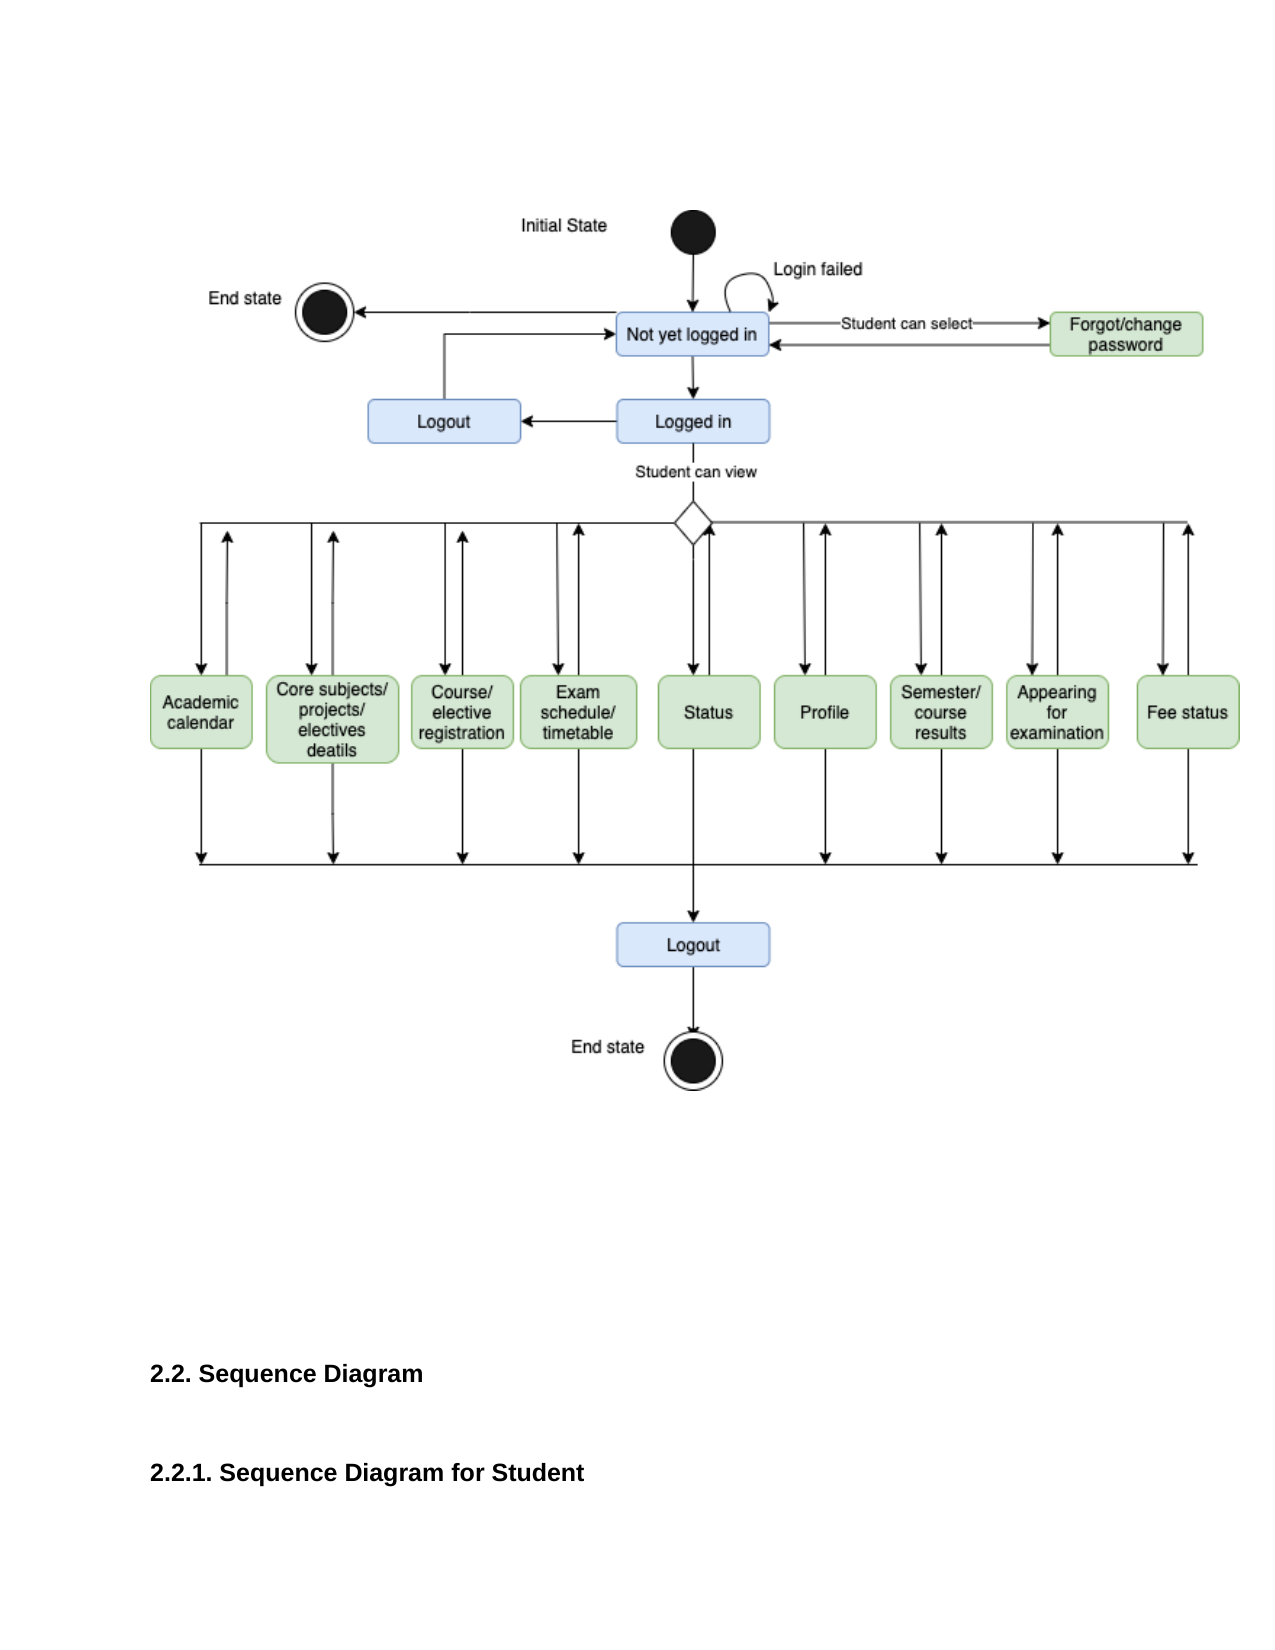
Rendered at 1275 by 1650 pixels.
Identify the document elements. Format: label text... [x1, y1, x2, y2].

text 2.2. Sequence Diagram [150, 1359, 1125, 1387]
picture [150, 210, 1240, 1091]
text 2.2.1. Sequence Diagram for Student [150, 1458, 1125, 1487]
